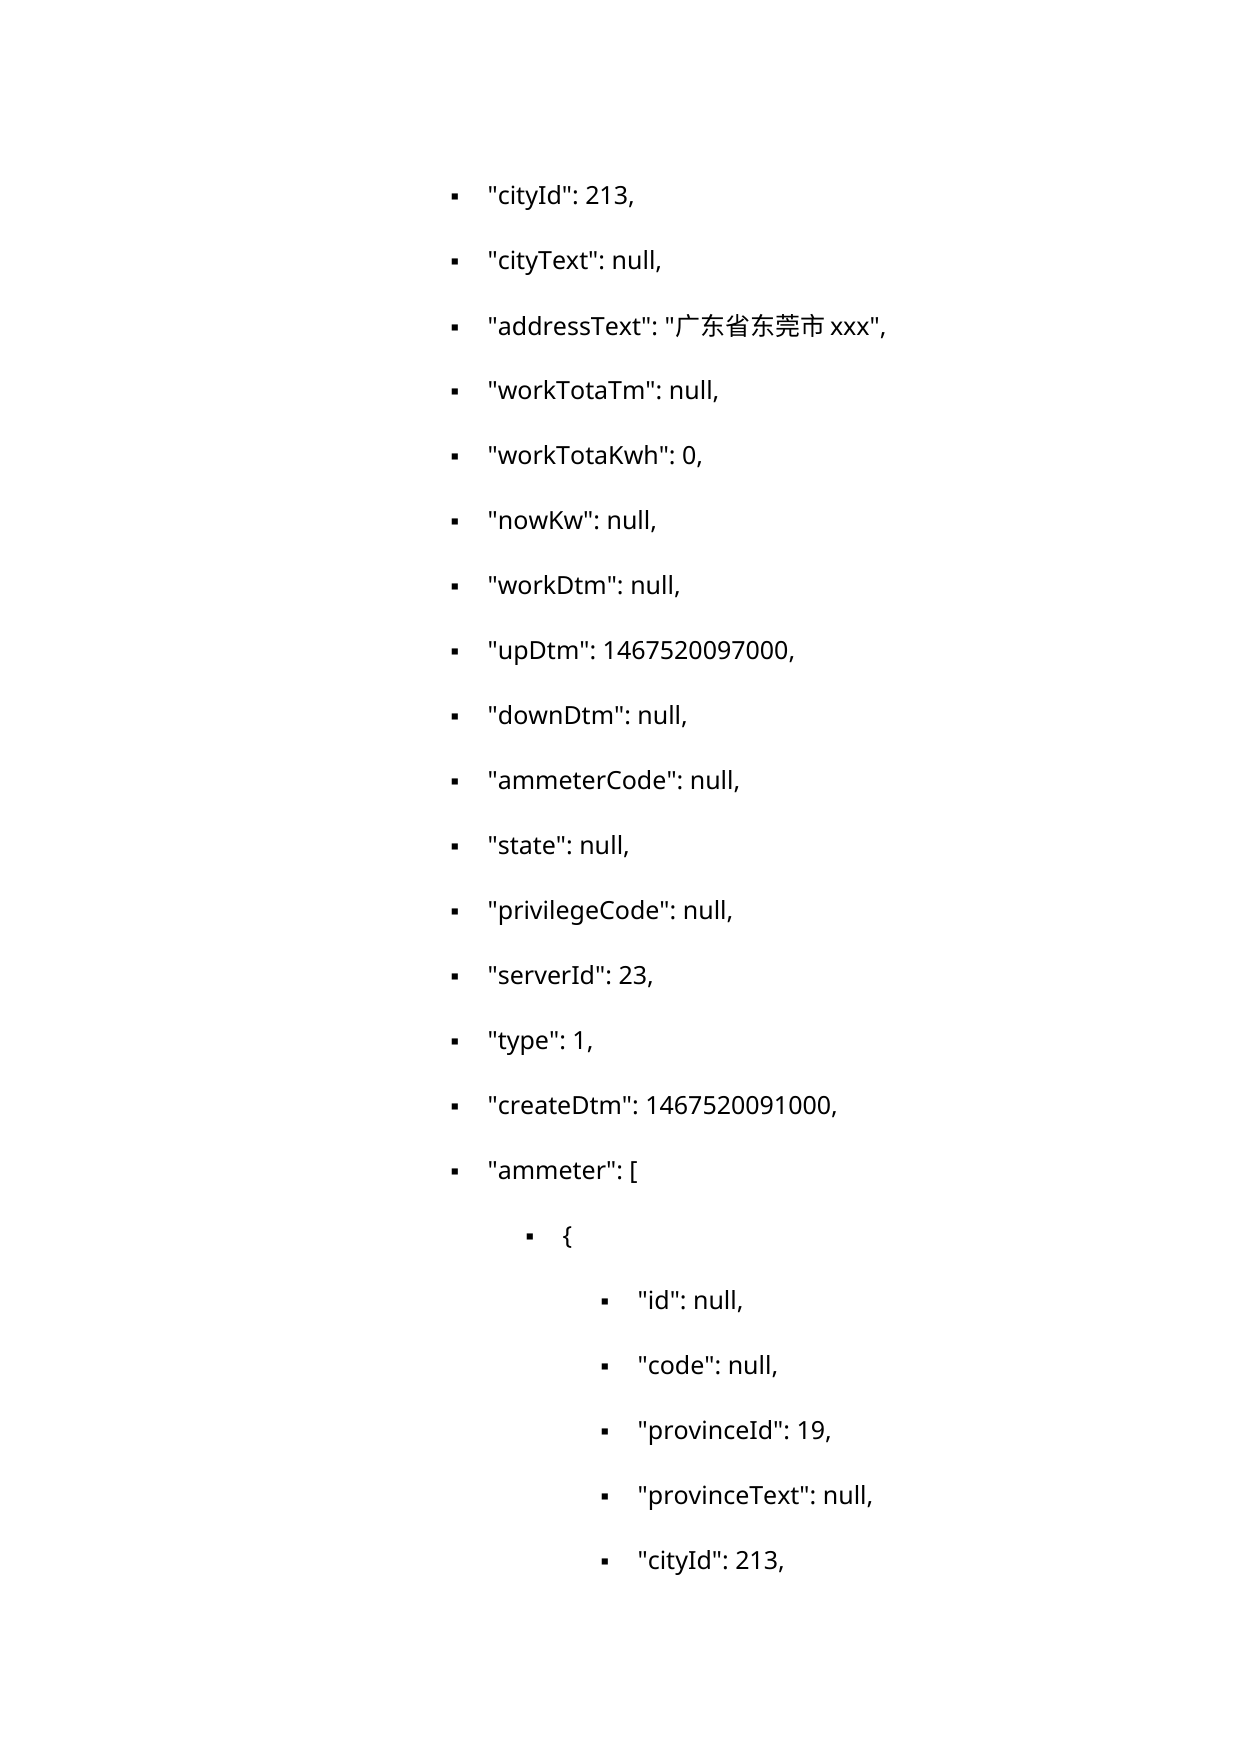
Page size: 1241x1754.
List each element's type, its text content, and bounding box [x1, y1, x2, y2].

list "workTotaKwh": 0, [450, 422, 1053, 487]
list "workTotaTm": null, [450, 357, 1053, 422]
list "addressText": "广东省东莞市xxx", [450, 292, 1053, 357]
list "id": null, [600, 1267, 1053, 1332]
list { [525, 1202, 1053, 1267]
list "createDtm": 1467520091000, [450, 1072, 1053, 1137]
list "downDtm": null, [450, 682, 1053, 747]
list "cityText": null, [450, 227, 1053, 292]
list "upDtm": 1467520097000, [450, 617, 1053, 682]
list "privilegeCode": null, [450, 877, 1053, 942]
list "cityId": 213, [450, 162, 1053, 227]
list "ammeterCode": null, [450, 747, 1053, 812]
list "cityId": 213, [600, 1527, 1053, 1592]
list "provinceText": null, [600, 1462, 1053, 1527]
list "nowKw": null, [450, 487, 1053, 552]
list "code": null, [600, 1332, 1053, 1397]
list "serverId": 23, [450, 942, 1053, 1007]
list "provinceId": 19, [600, 1397, 1053, 1462]
list "workDtm": null, [450, 552, 1053, 617]
list "type": 1, [450, 1007, 1053, 1072]
list "state": null, [450, 812, 1053, 877]
list "ammeter": [ [450, 1137, 1053, 1202]
